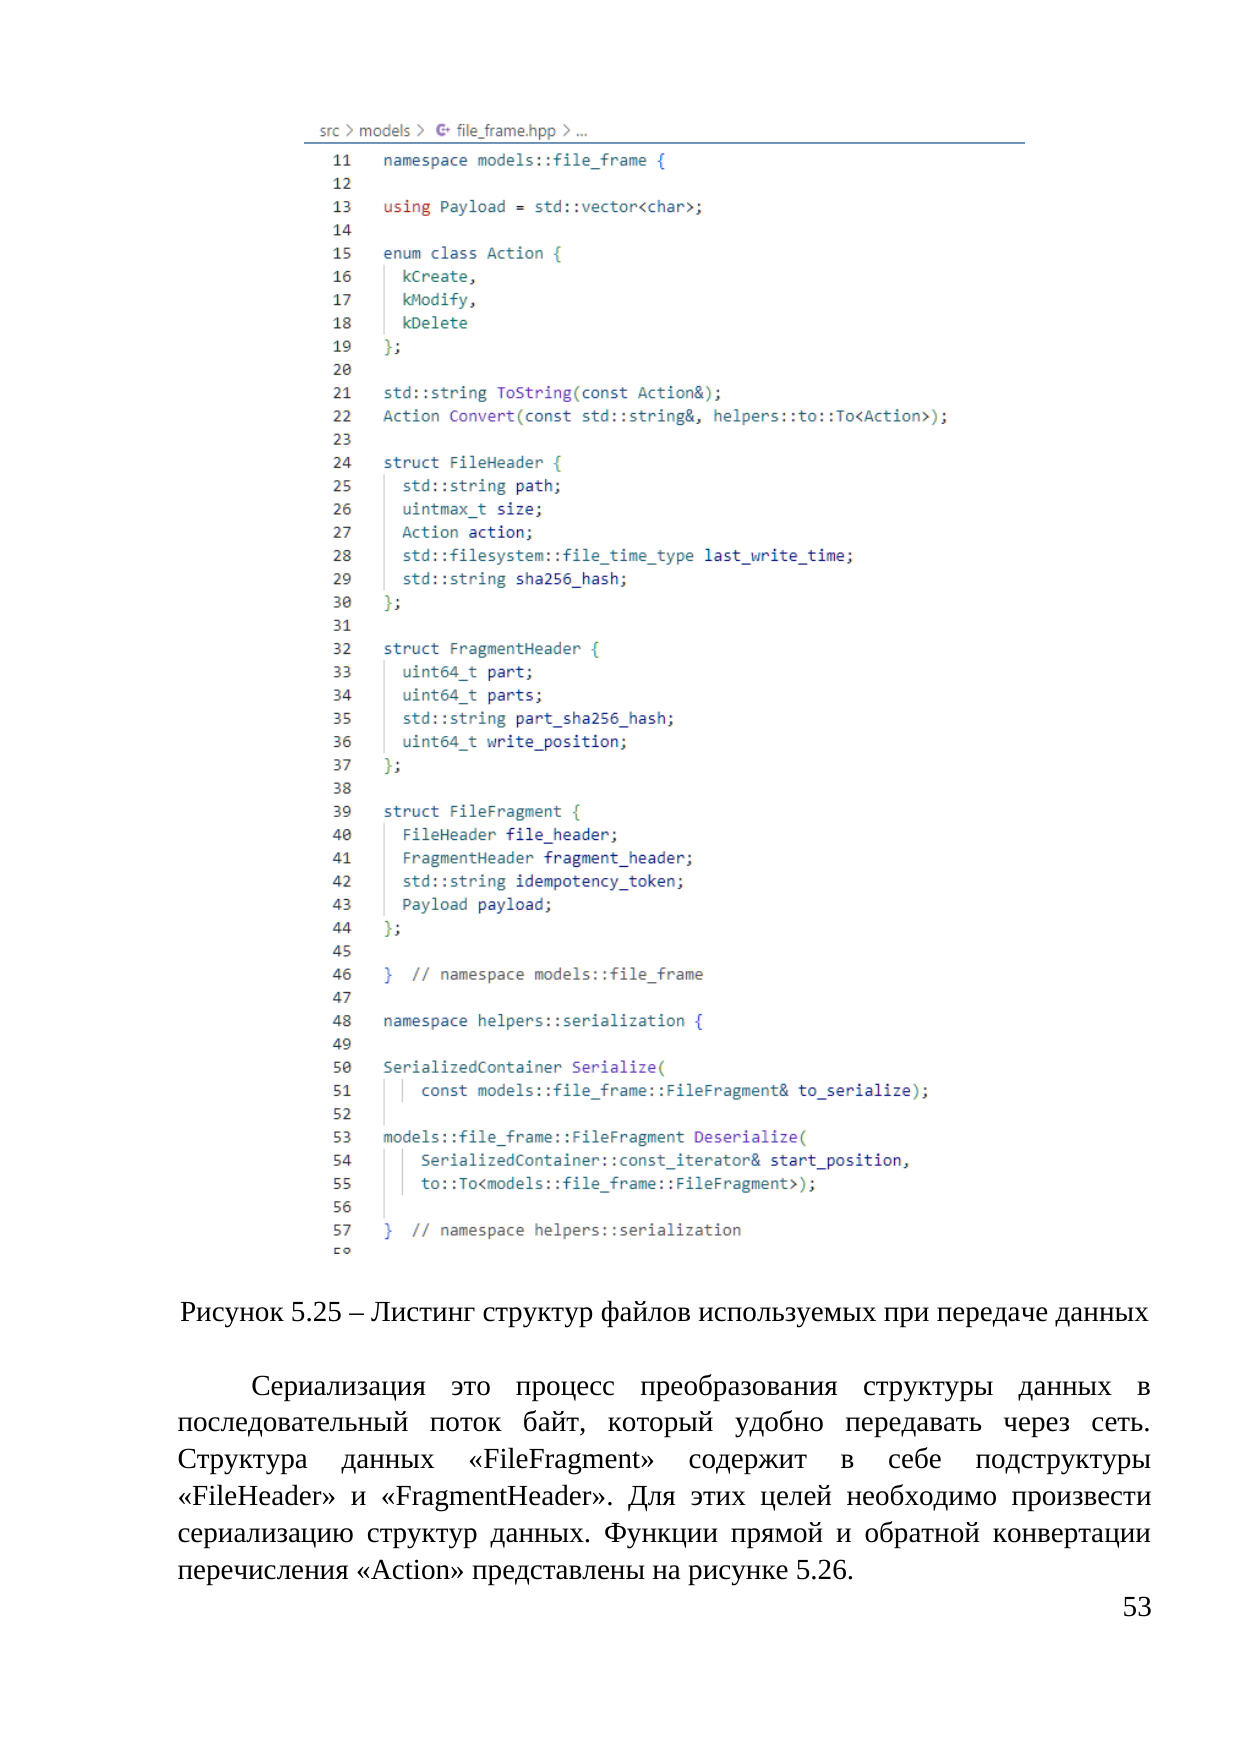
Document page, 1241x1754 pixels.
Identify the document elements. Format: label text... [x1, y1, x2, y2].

text Рисунок 5.25 – Листинг структур файлов используемых при передаче данных [177, 1294, 1152, 1327]
picture [304, 118, 1025, 1254]
text Сериализация это процесс преобразования структуры данных в последовательный поток байт, который удобно передавать через сеть. Структура данных «FileFragment» содержит в себе подструктуры «FileHeader» и «FragmentHeader». Для этих целей необходимо произвести сериализацию структур данных. Функции прямой и обратной конвертации перечисления «Action» представлены на рисунке 5.26. [177, 1368, 1152, 1586]
